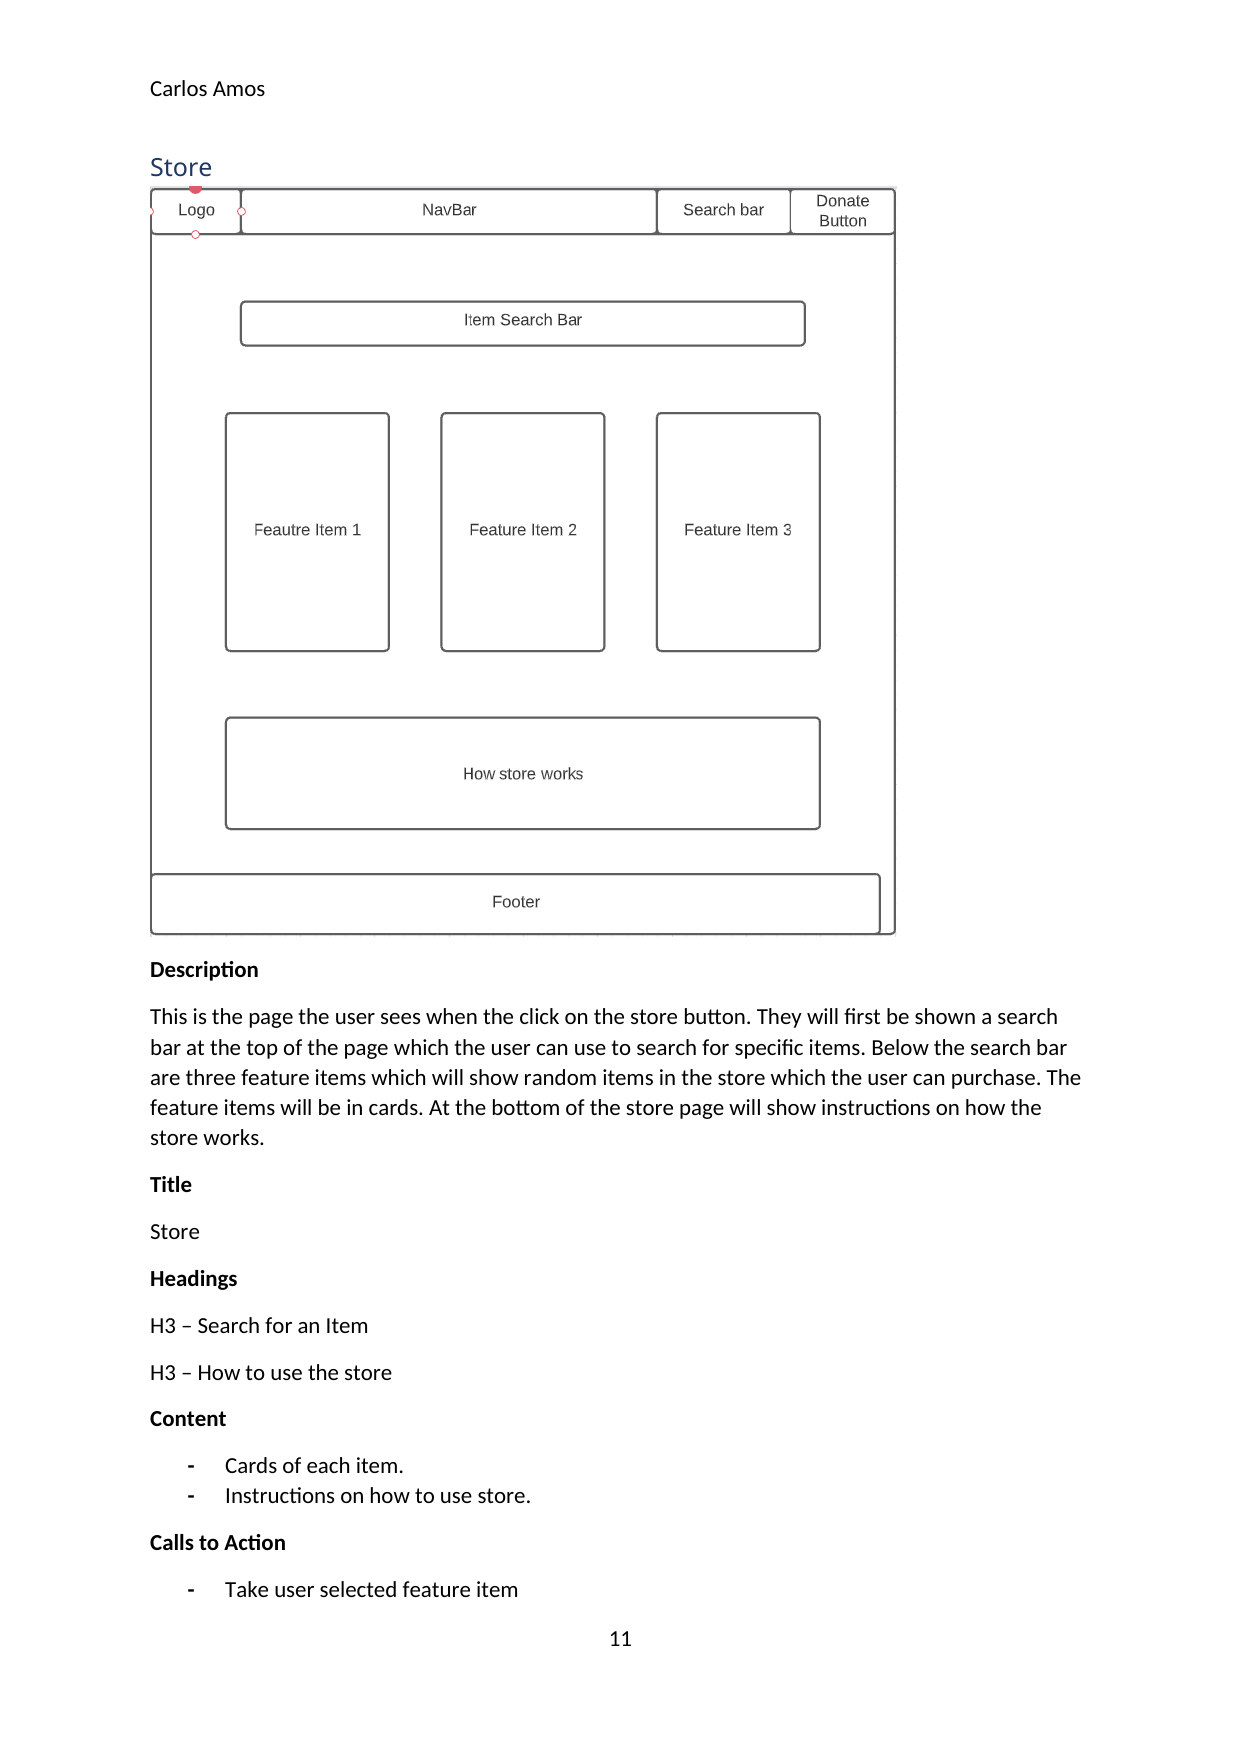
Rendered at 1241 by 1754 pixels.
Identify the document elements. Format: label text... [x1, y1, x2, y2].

text Store [150, 1217, 1090, 1245]
text Description [150, 956, 1090, 984]
list Cards of each item. [187, 1451, 1090, 1479]
text Calls to Action [150, 1528, 1090, 1557]
text H3 – How to use the store [150, 1358, 1090, 1386]
text This is the page the user sees when the click on the store button. They will first be shown a search bar at the top of the page which the user can use to search for specific items. Below the search bar are three feature items which will show random items in the store which the user can purchase. The feature items will be in cards. At the bottom of the store page will show instructions on how the store works. [150, 1002, 1090, 1151]
subtitle Store [150, 150, 1090, 184]
text Headings [150, 1264, 1090, 1292]
list Take user selected feature item [187, 1575, 1090, 1603]
list Instructions on how to use store. [187, 1482, 1090, 1510]
text Content [150, 1404, 1090, 1433]
text Title [150, 1170, 1090, 1198]
picture [150, 186, 897, 937]
text H3 – Search for an Item [150, 1311, 1090, 1339]
